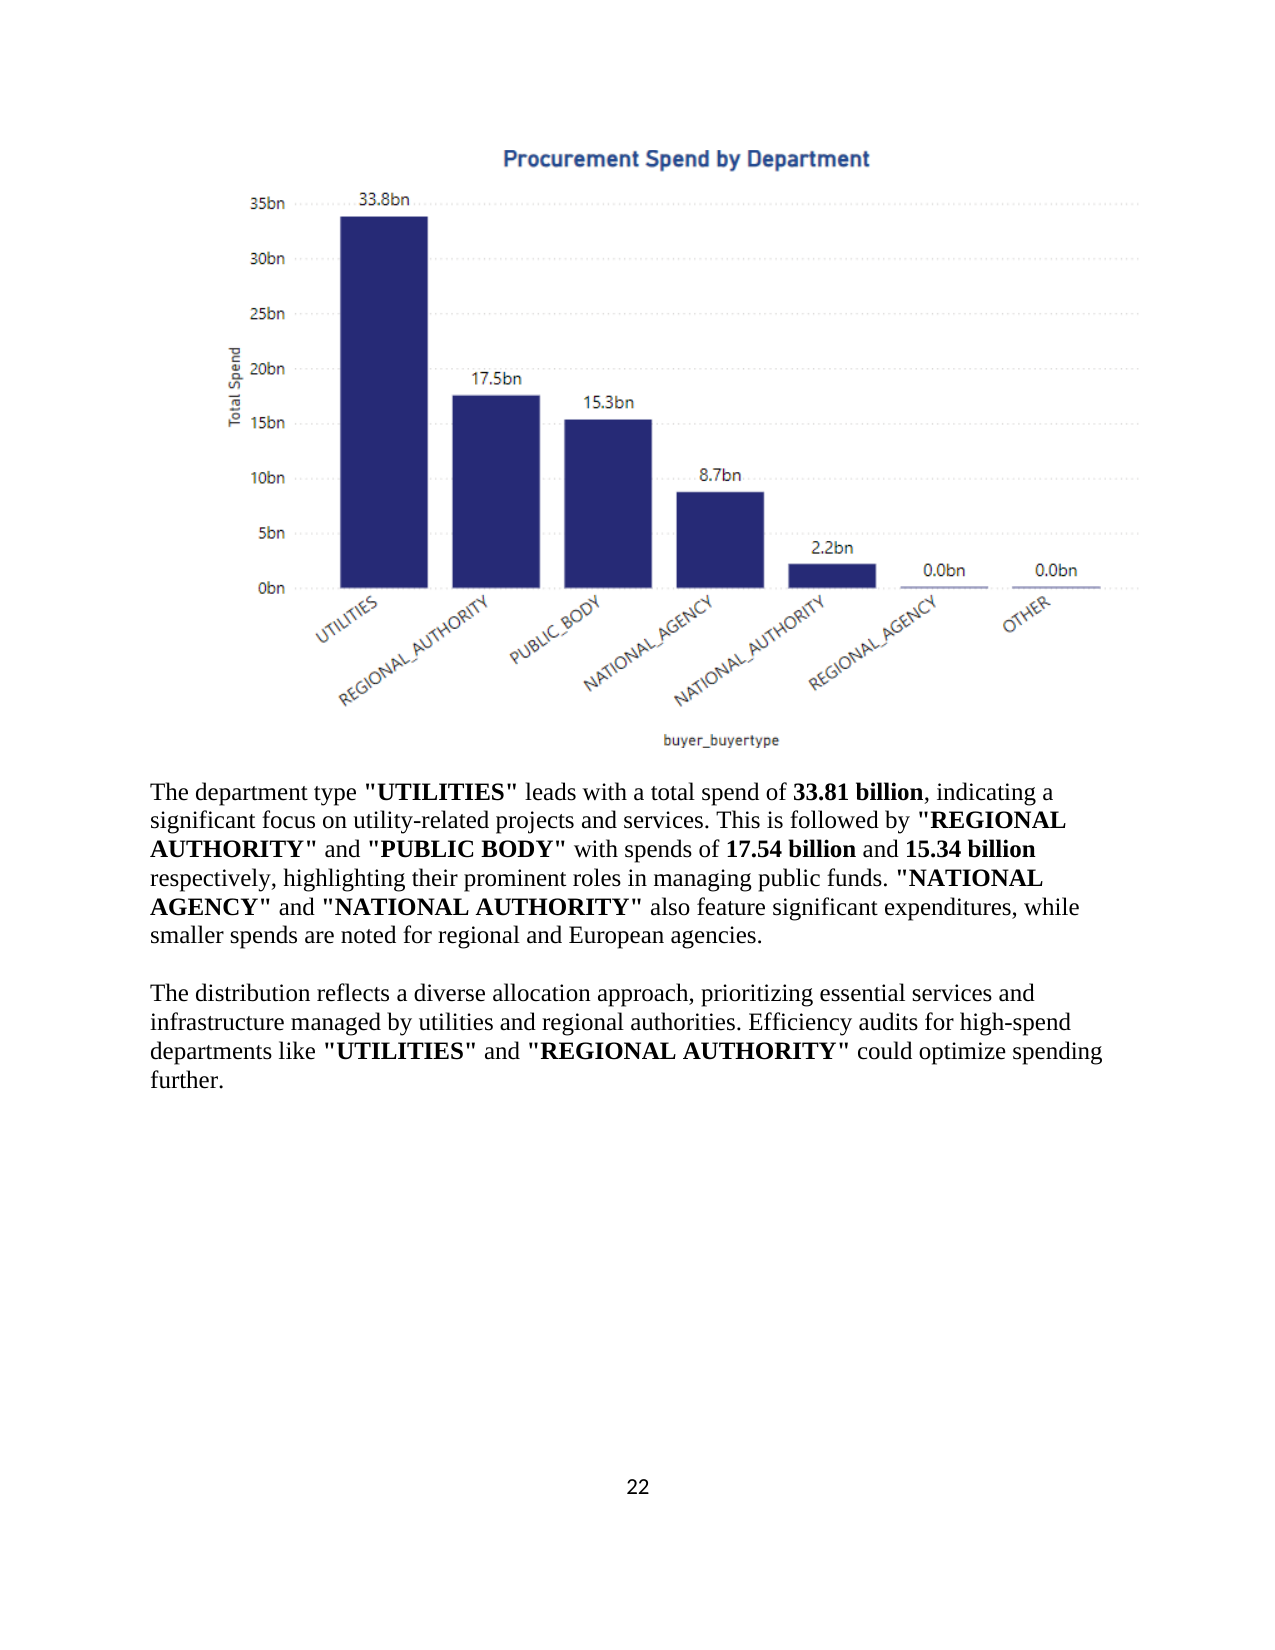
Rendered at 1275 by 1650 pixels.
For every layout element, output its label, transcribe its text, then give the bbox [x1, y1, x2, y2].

text The department type "UTILITIES" leads with a total spend of 33.81 billion, indicating a significant focus on utility-related projects and services. This is followed by "REGIONAL AUTHORITY" and "PUBLIC BODY" with spends of 17.54 billion and 15.34 billion respectively, highlighting their prominent roles in managing public funds. "NATIONAL AGENCY" and "NATIONAL AUTHORITY" also feature significant expenditures, while smaller spends are noted for regional and European agencies. [150, 777, 1125, 949]
picture [225, 150, 1140, 748]
text The distribution reflects a diverse allocation approach, prioritizing essential services and infrastructure managed by utilities and regional authorities. Efficiency audits for high-spend departments like "UTILITIES" and "REGIONAL AUTHORITY" could optimize spending further. [150, 978, 1125, 1093]
